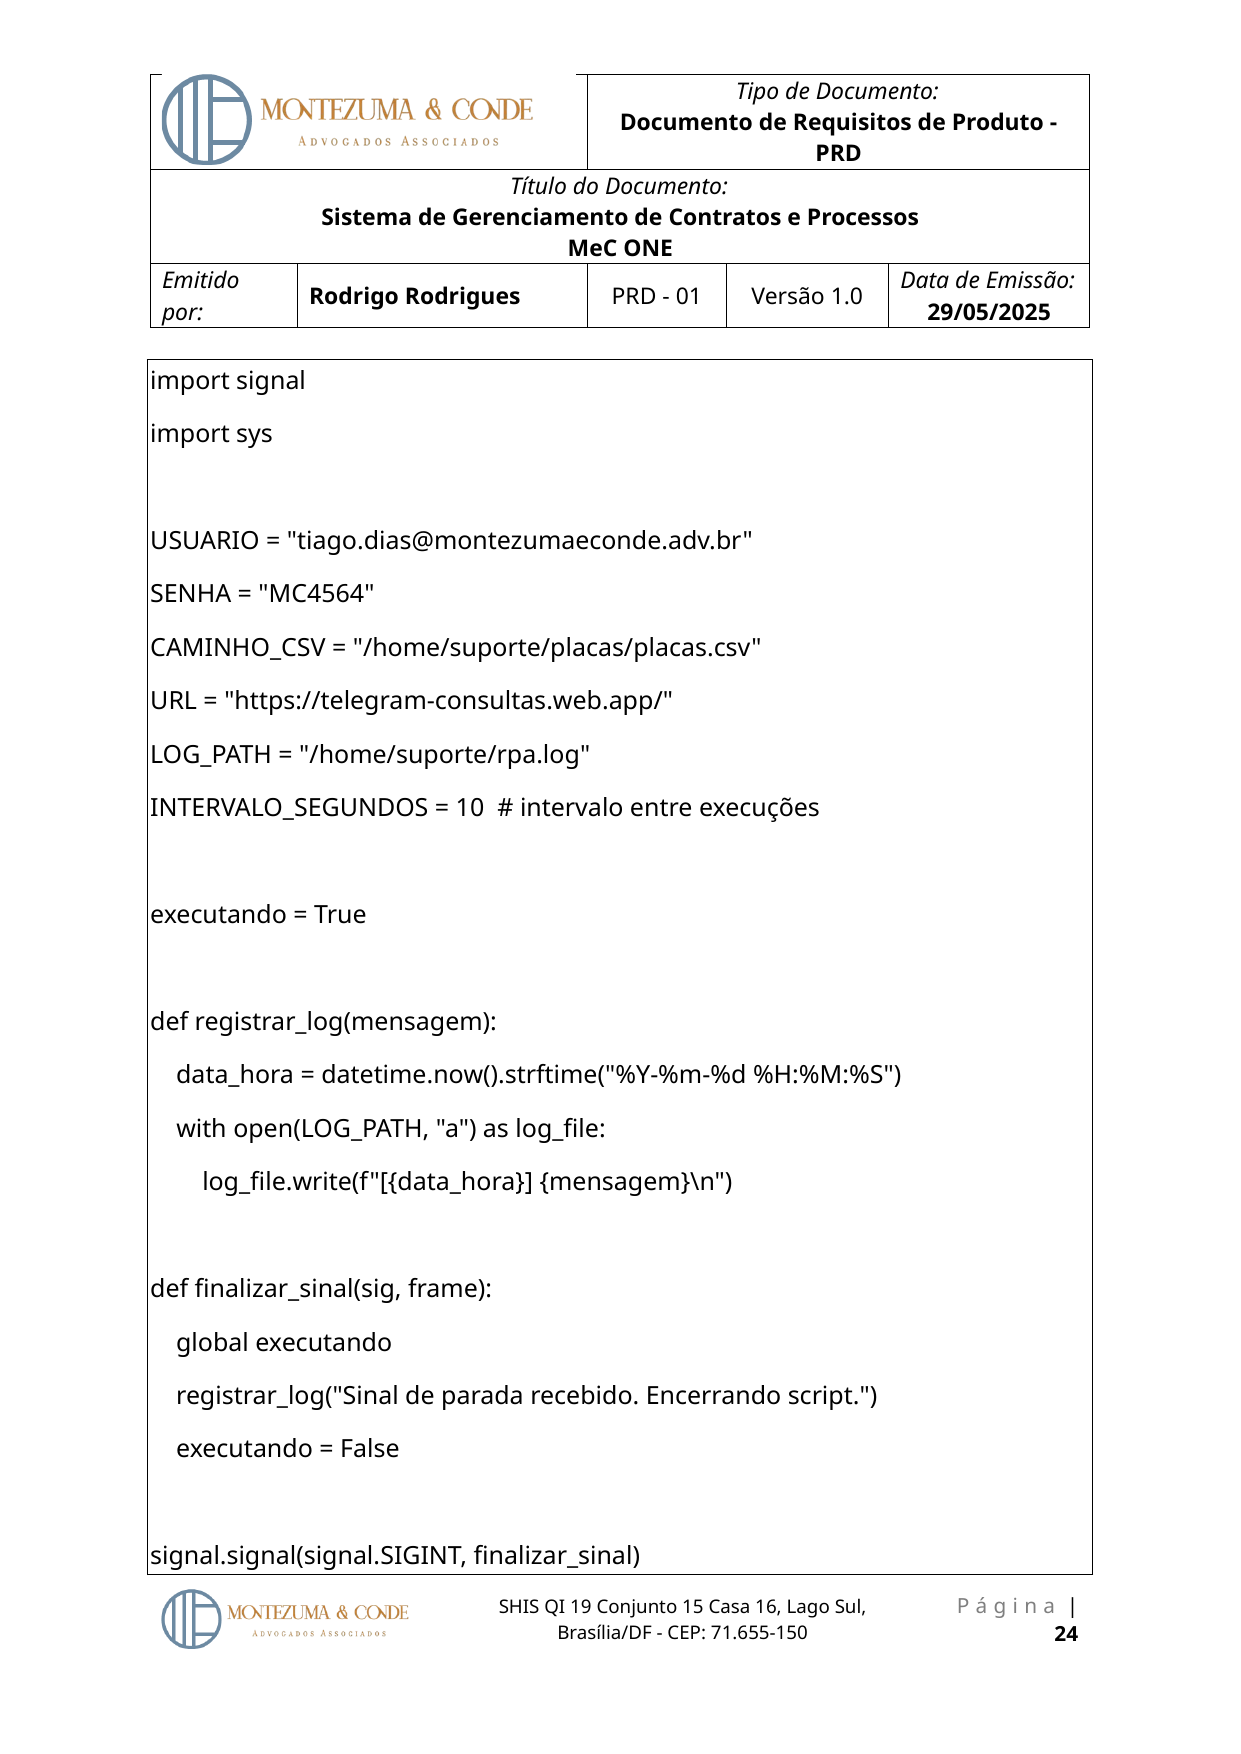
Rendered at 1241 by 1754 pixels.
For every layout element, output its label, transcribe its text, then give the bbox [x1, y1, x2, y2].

text executando = False [148, 1428, 1092, 1465]
text signal.signal(signal.SIGINT, finalizar_sinal) [148, 1535, 1092, 1574]
text USUARIO = "tiago.dias@montezumaeconde.adv.br" [148, 519, 1092, 557]
text registrar_log("Sinal de parada recebido. Encerrando script.") [148, 1374, 1092, 1412]
picture [161, 74, 576, 165]
text URL = "https://telegram-consultas.web.app/" [148, 680, 1092, 717]
text with open(LOG_PATH, "a") as log_file: [148, 1107, 1092, 1144]
text CAMINHO_CSV = "/home/suporte/placas/placas.csv" [148, 626, 1092, 663]
picture [161, 1589, 437, 1649]
text INTERVALO_SEGUNDOS = 10 # intervalo entre execuções [148, 787, 1092, 824]
text SENHA = "MC4564" [148, 573, 1092, 610]
text def registrar_log(mensagem): [148, 1000, 1092, 1038]
text data_hora = datetime.now().strftime("%Y-%m-%d %H:%M:%S") [148, 1054, 1092, 1091]
text import signal [148, 360, 1092, 396]
text import sys [148, 413, 1092, 450]
text def finalizar_sinal(sig, frame): [148, 1268, 1092, 1305]
text global executando [148, 1321, 1092, 1358]
text executando = True [148, 893, 1092, 931]
text log_file.write(f"[{data_hora}] {mensagem}\n") [148, 1161, 1092, 1198]
text LOG_PATH = "/home/suporte/rpa.log" [148, 733, 1092, 770]
